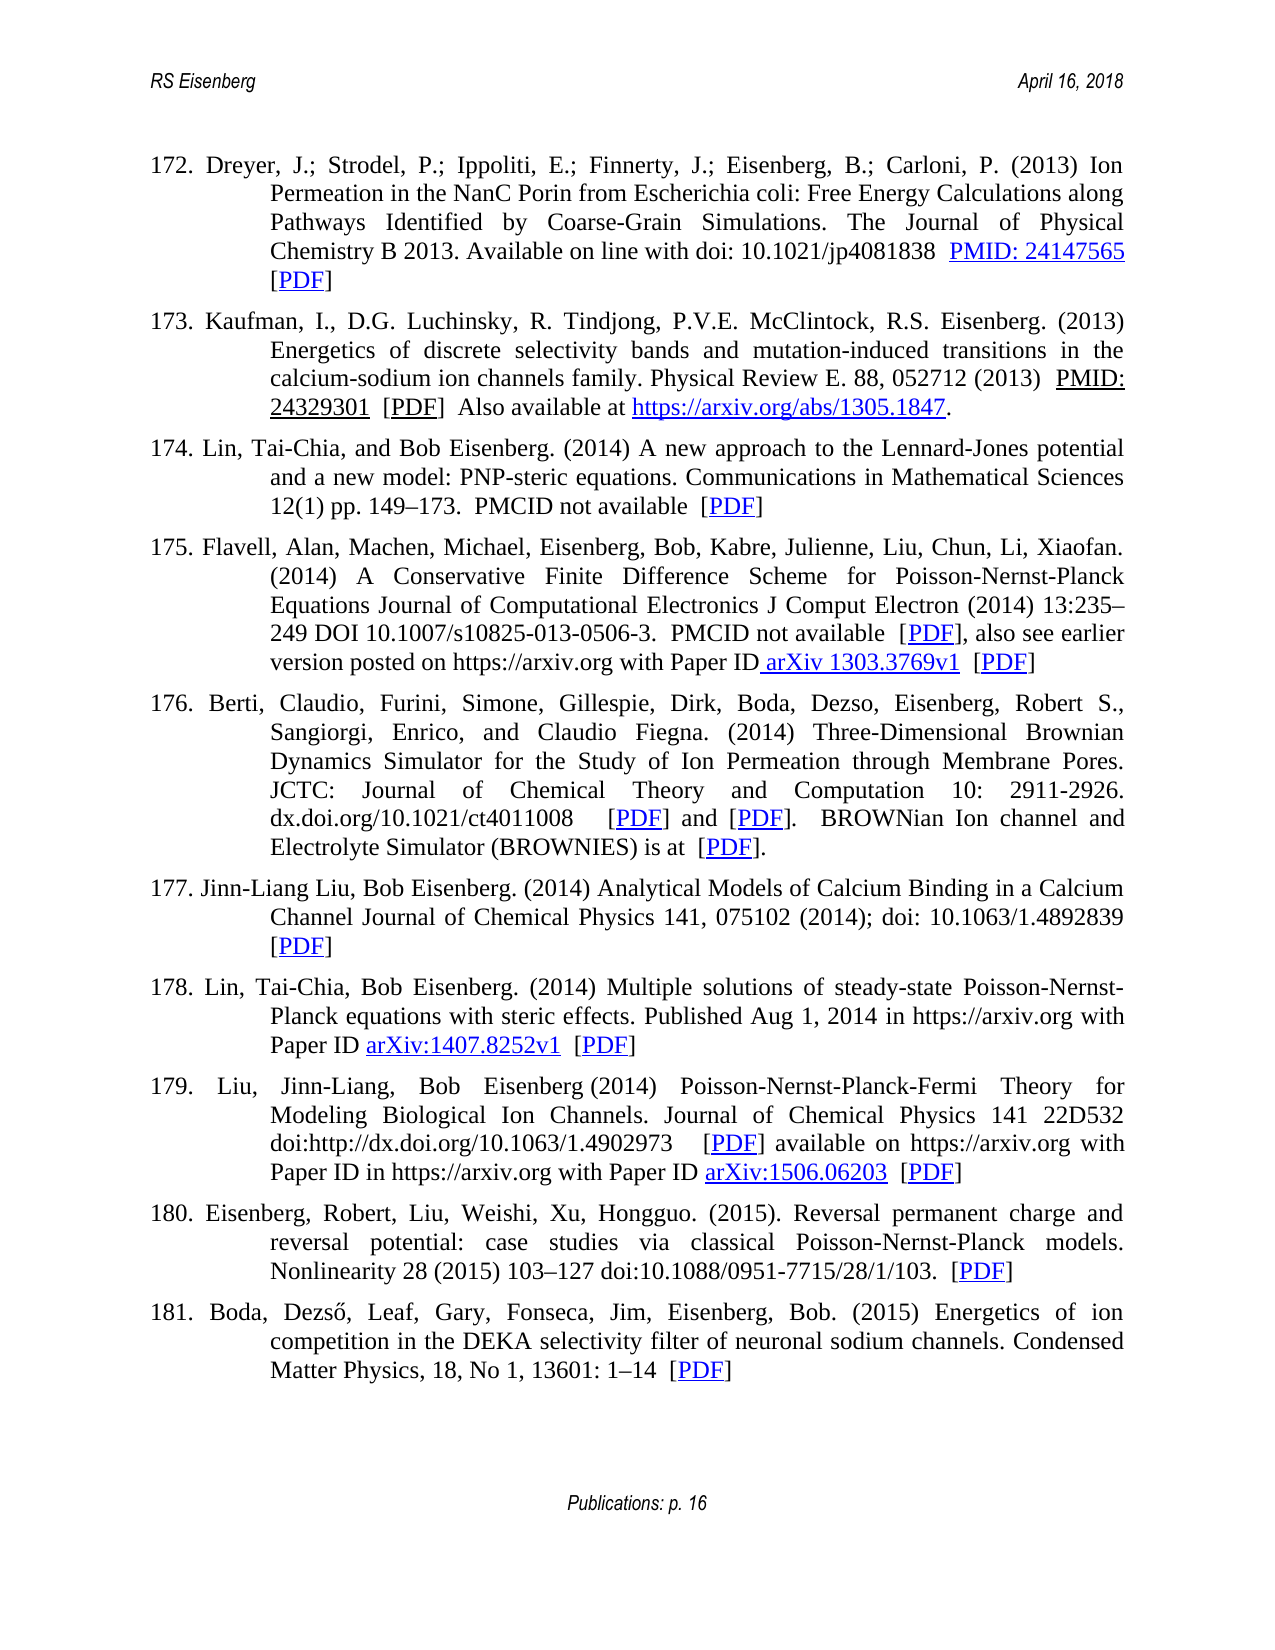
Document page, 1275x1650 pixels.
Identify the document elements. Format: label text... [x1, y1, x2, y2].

text 179. Liu, Jinn-Liang, Bob Eisenberg (2014) Poisson-Nernst-Planck-Fermi Theory for Modeling Biological Ion Channels. Journal of Chemical Physics 141 22D532 doi:http://dx.doi.org/10.1063/1.4902973 [PDF] available on https://arxiv.org with Paper ID in https://arxiv.org with Paper ID arXiv:1506.06203 [PDF] [150, 1071, 1125, 1186]
text 181. Boda, Dezső, Leaf, Gary, Fonseca, Jim, Eisenberg, Bob. (2015) Energetics of ion competition in the DEKA selectivity filter of neuronal sodium channels. Condensed Matter Physics, 18, No 1, 13601: 1–14 [PDF] [150, 1297, 1125, 1383]
text 177. Jinn-Liang Liu, Bob Eisenberg. (2014) Analytical Models of Calcium Binding in a Calcium Channel Journal of Chemical Physics 141, 075102 (2014); doi: 10.1063/1.4892839 [PDF] [150, 873, 1125, 960]
text 180. Eisenberg, Robert, Liu, Weishi, Xu, Hongguo. (2015). Reversal permanent charge and reversal potential: case studies via classical Poisson-Nernst-Planck models. Nonlinearity 28 (2015) 103–127 doi:10.1088/0951-7715/28/1/103. [PDF] [150, 1198, 1125, 1285]
text 172. Dreyer, J.; Strodel, P.; Ippoliti, E.; Finnerty, J.; Eisenberg, B.; Carloni, P. (2013) Ion Permeation in the NanC Porin from Escherichia coli: Free Energy Calculations along Pathways Identified by Coarse-Grain Simulations. The Journal of Physical Chemistry B 2013. Available on line with doi: 10.1021/jp4081838 PMID: 24147565 [PDF] [150, 150, 1125, 293]
text 178. Lin, Tai-Chia, Bob Eisenberg. (2014) Multiple solutions of steady-state Poisson-Nernst-Planck equations with steric effects. Published Aug 1, 2014 in https://arxiv.org with Paper ID arXiv:1407.8252v1 [PDF] [150, 972, 1125, 1058]
text 173. Kaufman, I., D.G. Luchinsky, R. Tindjong, P.V.E. McClintock, R.S. Eisenberg. (2013) Energetics of discrete selectivity bands and mutation-induced transitions in the calcium-sodium ion channels family. Physical Review E. 88, 052712 (2013) PMID: 24329301 [PDF] Also available at https://arxiv.org/abs/1305.1847. [150, 306, 1125, 421]
text 174. Lin, Tai-Chia, and Bob Eisenberg. (2014) A new approach to the Lennard-Jones potential and a new model: PNP-steric equations. Communications in Mathematical Sciences 12(1) pp. 149–173. PMCID not available [PDF] [150, 433, 1125, 520]
text 176. Berti, Claudio, Furini, Simone, Gillespie, Dirk, Boda, Dezso, Eisenberg, Robert S., Sangiorgi, Enrico, and Claudio Fiegna. (2014) Three-Dimensional Brownian Dynamics Simulator for the Study of Ion Permeation through Membrane Pores. JCTC: Journal of Chemical Theory and Computation 10: 2911-2926. dx.doi.org/10.1021/ct4011008 [PDF] and [PDF]. BROWNian Ion channel and Electrolyte Simulator (BROWNIES) is at [PDF]. [150, 688, 1125, 861]
text 175. Flavell, Alan, Machen, Michael, Eisenberg, Bob, Kabre, Julienne, Liu, Chun, Li, Xiaofan. (2014) A Conservative Finite Difference Scheme for Poisson-Nernst-Planck Equations Journal of Computational Electronics J Comput Electron (2014) 13:235–249 DOI 10.1007/s10825-013-0506-3. PMCID not available [PDF], also see earlier version posted on https://arxiv.org with Paper ID arXiv 1303.3769v1 [PDF] [150, 532, 1125, 676]
